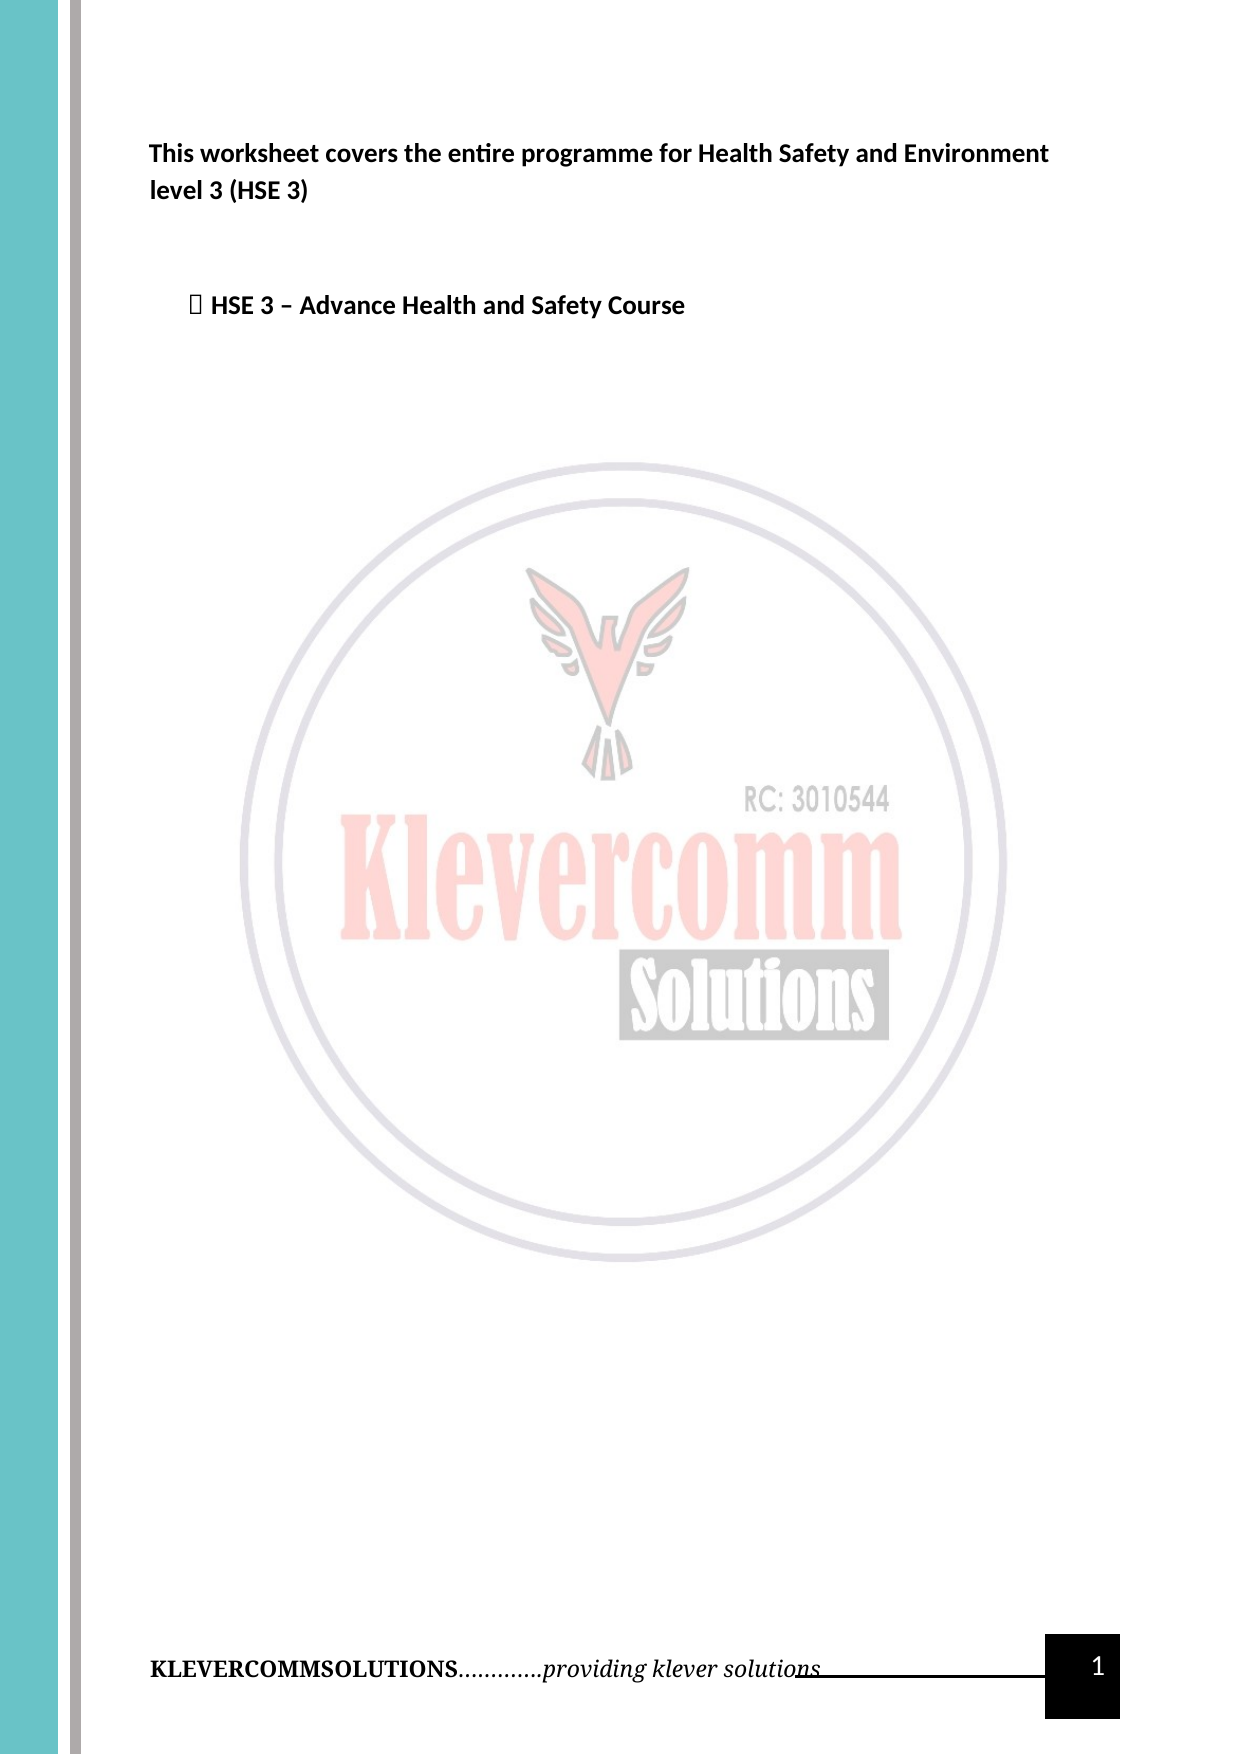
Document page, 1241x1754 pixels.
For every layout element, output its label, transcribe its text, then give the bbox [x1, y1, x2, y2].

text  HSE 3 – Advance Health and Safety Course [187, 285, 1095, 322]
picture [150, 438, 1091, 1297]
text This worksheet covers the entire programme for Health Safety and Environment level 3 (HSE 3) [148, 137, 1095, 206]
